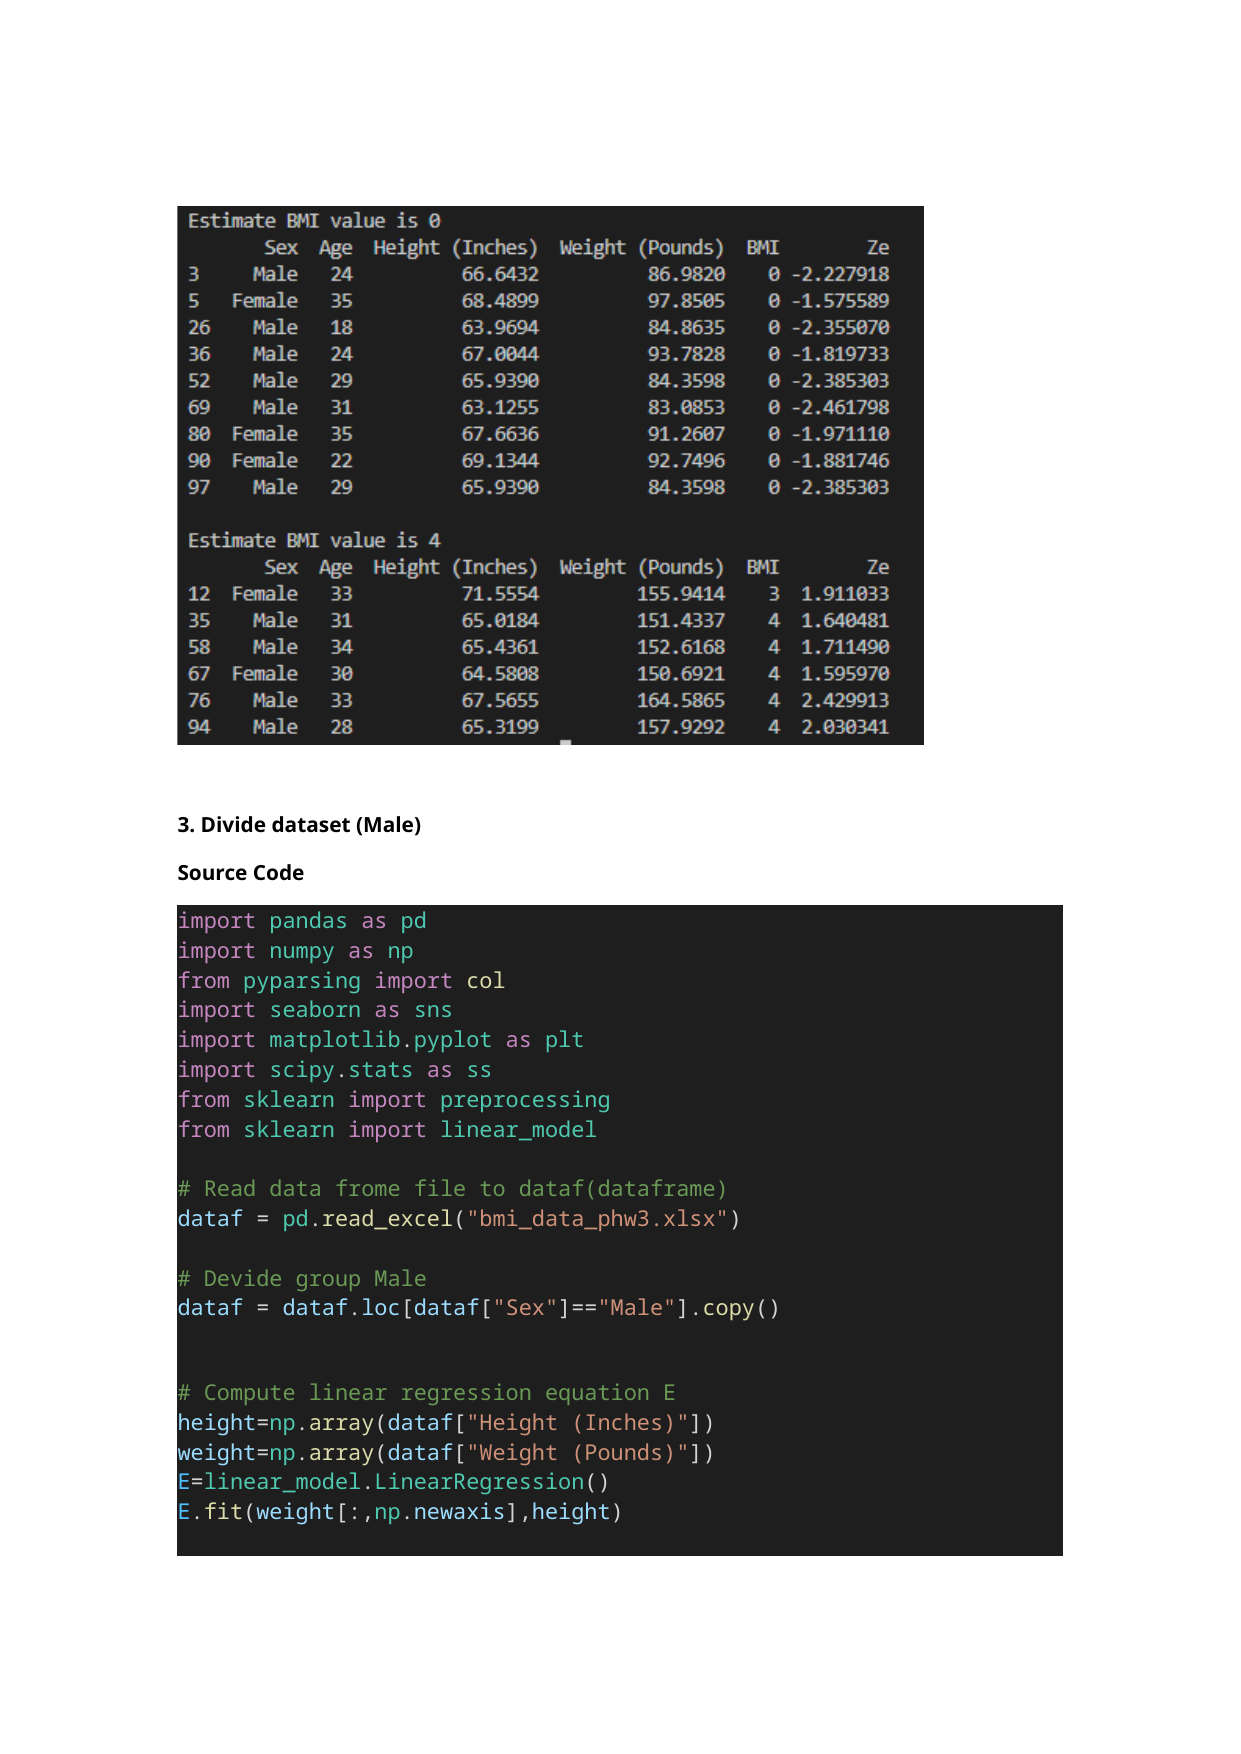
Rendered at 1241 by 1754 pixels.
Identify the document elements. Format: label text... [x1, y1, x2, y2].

text from pyparsing import col [177, 964, 1063, 994]
text import pandas as pd [177, 905, 1063, 935]
text weight=np.array(dataf["Weight (Pounds)"]) [177, 1436, 1063, 1466]
text dataf = pd.read_excel("bmi_data_phw3.xlsx") [177, 1203, 1063, 1233]
text E.fit(weight[:,np.newaxis],height) [177, 1496, 1063, 1526]
text # Read data frome file to dataf(dataframe) [177, 1173, 1063, 1203]
text import matplotlib.pyplot as plt [177, 1024, 1063, 1054]
picture [177, 206, 924, 745]
text Source Code [177, 858, 1063, 886]
text # Devide group Male [177, 1262, 1063, 1292]
text 3. Divide dataset (Male) [177, 810, 1063, 839]
text height=np.array(dataf["Height (Inches)"]) [177, 1407, 1063, 1436]
text from sklearn import preprocessing [177, 1084, 1063, 1113]
text from sklearn import linear_model [177, 1113, 1063, 1143]
text import numpy as np [177, 935, 1063, 964]
text E=linear_model.LinearRegression() [177, 1466, 1063, 1496]
text dataf = dataf.loc[dataf["Sex"]=="Male"].copy() [177, 1292, 1063, 1322]
text import seaborn as sns [177, 994, 1063, 1024]
text import scipy.stats as ss [177, 1054, 1063, 1084]
text # Compute linear regression equation E [177, 1377, 1063, 1407]
